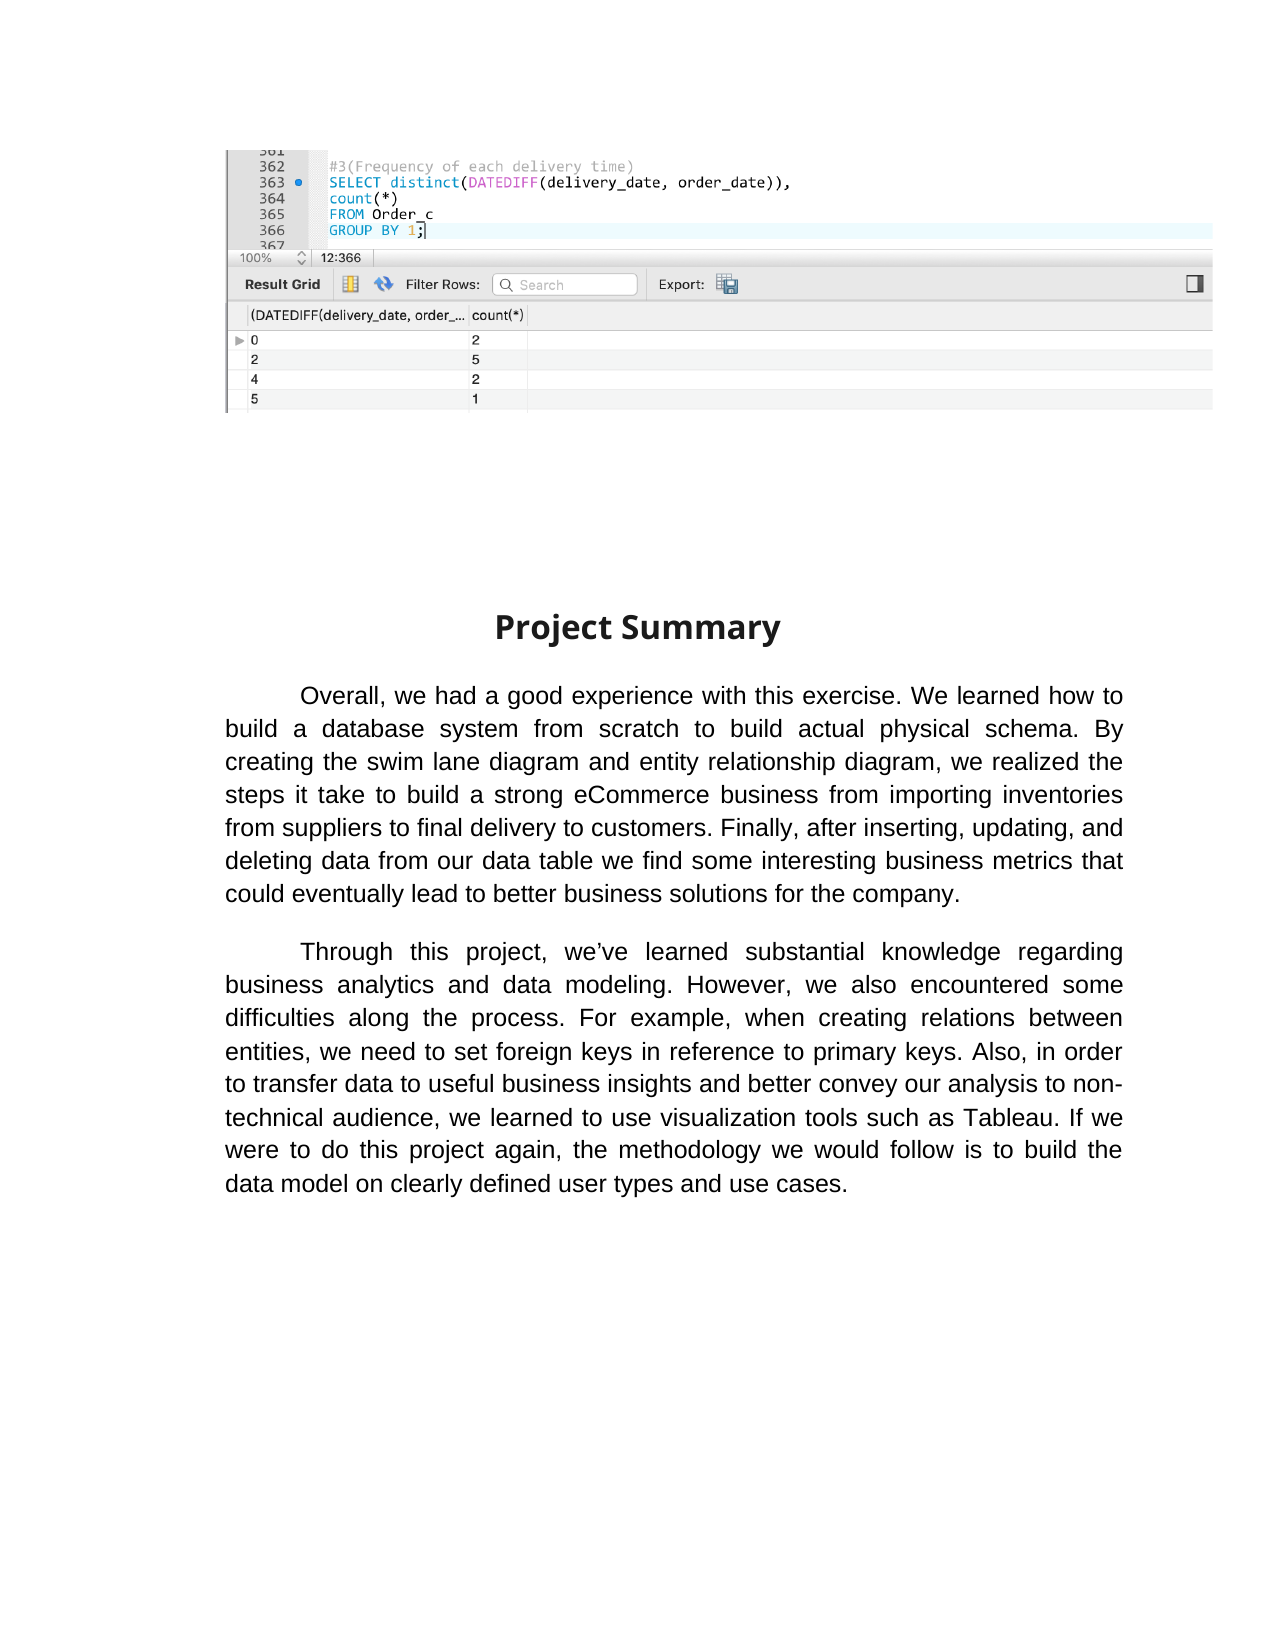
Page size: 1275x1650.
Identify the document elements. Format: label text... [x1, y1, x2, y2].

text Overall, we had a good experience with this exercise. We learned how to build a database system from scratch to build actual physical schema. By creating the swim lane diagram and entity relationship diagram, we realized the steps it take to build a strong eCommerce business from importing inventories from suppliers to final delivery to customers. Finally, after inserting, updating, and deleting data from our data table we find some interesting business metrics that could eventually lead to better business solutions for the company. [225, 681, 1125, 908]
picture [225, 150, 1213, 413]
text Through this project, we’ve learned substantial knowledge regarding business analytics and data modeling. However, we also encountered some difficulties along the process. For example, when creating relations between entities, we need to set foreign keys in reference to primary keys. Also, in order to transfer data to useful business insights and better convey our analysis to non-technical audience, we learned to use visualization tools such as Tableau. If we were to do this project again, the methodology we would follow is to build the data model on clearly defined user types and use cases. [225, 937, 1125, 1197]
text Project Summary [150, 604, 1125, 649]
